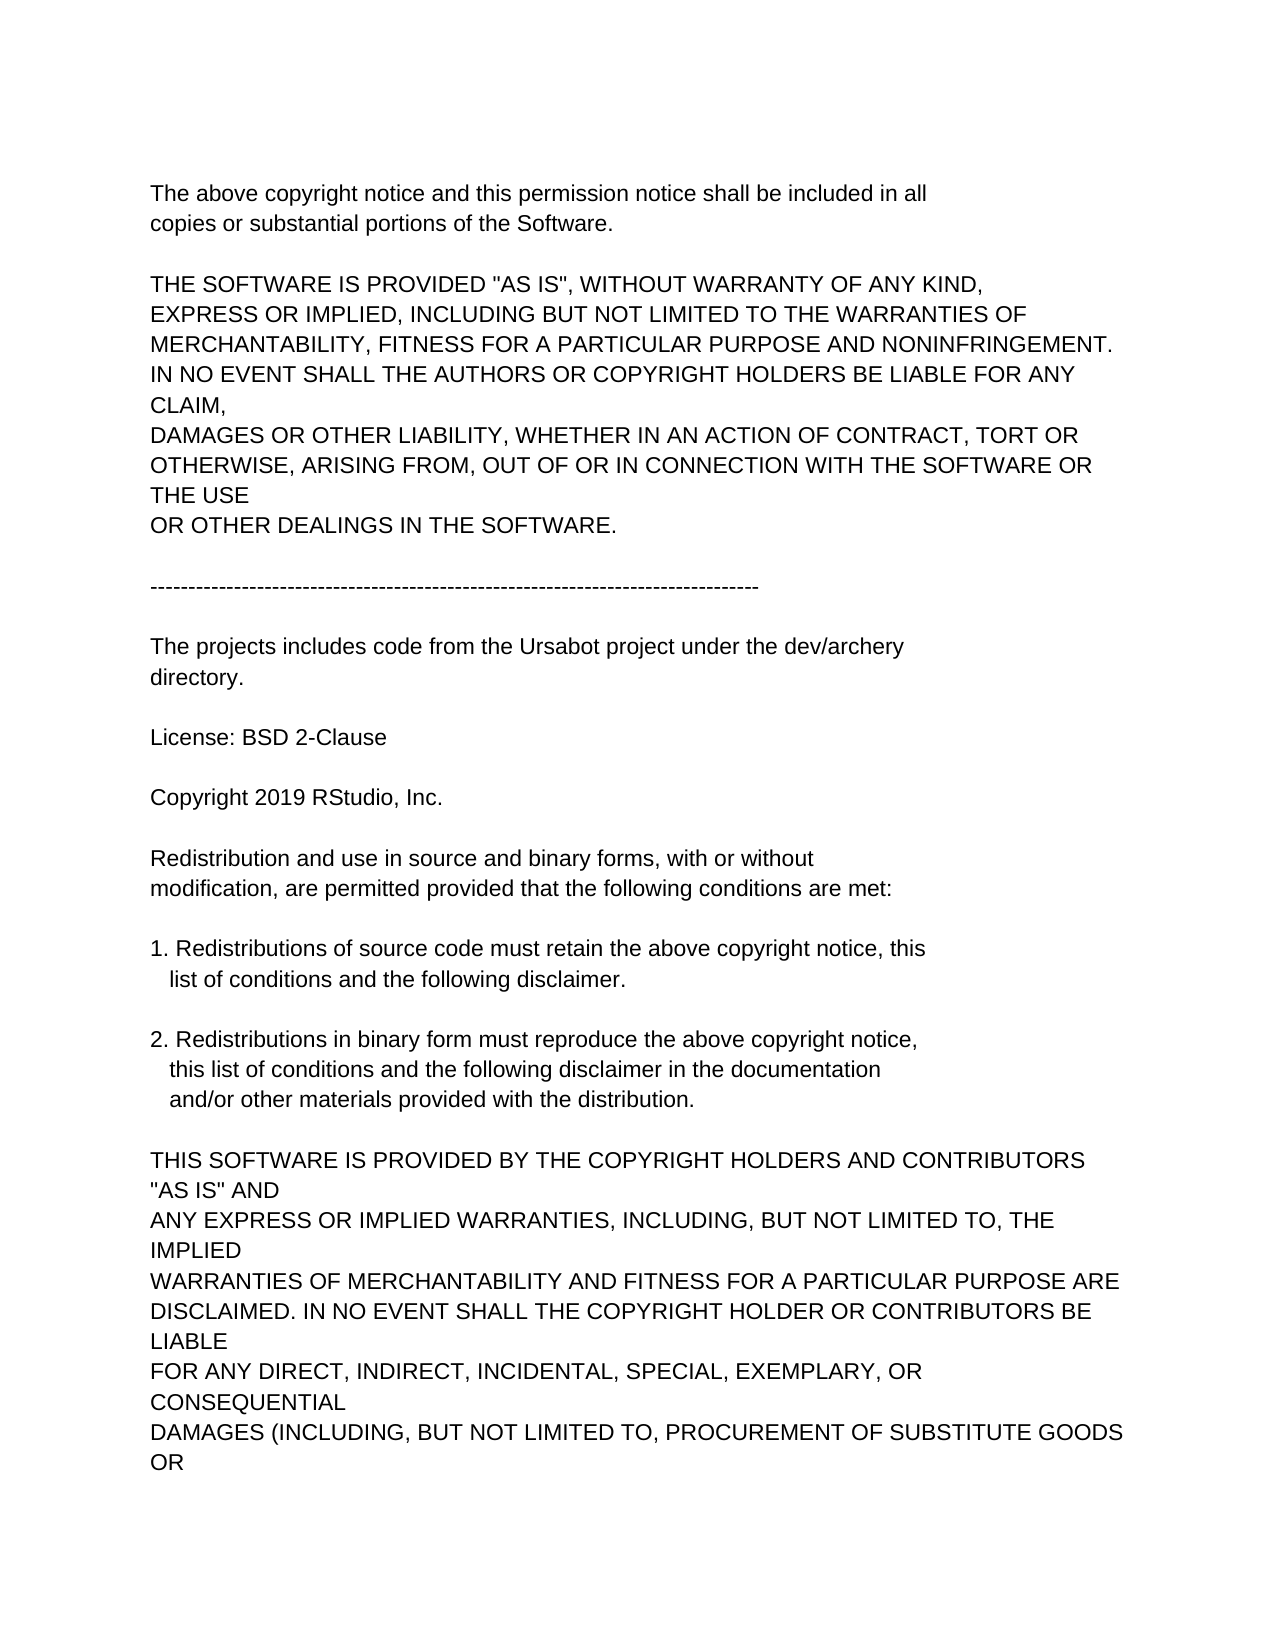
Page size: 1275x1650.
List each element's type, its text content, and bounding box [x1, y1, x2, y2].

text OTHERWISE, ARISING FROM, OUT OF OR IN CONNECTION WITH THE SOFTWARE OR THE USE [150, 452, 1125, 509]
text ANY EXPRESS OR IMPLIED WARRANTIES, INCLUDING, BUT NOT LIMITED TO, THE IMPLIED [150, 1207, 1125, 1264]
text License: BSD 2-Clause [150, 724, 1125, 750]
text THE SOFTWARE IS PROVIDED "AS IS", WITHOUT WARRANTY OF ANY KIND, [150, 271, 1125, 297]
text OR OTHER DEALINGS IN THE SOFTWARE. [150, 512, 1125, 539]
text copies or substantial portions of the Software. [150, 210, 1125, 237]
text IN NO EVENT SHALL THE AUTHORS OR COPYRIGHT HOLDERS BE LIABLE FOR ANY CLAIM, [150, 361, 1125, 418]
text FOR ANY DIRECT, INDIRECT, INCIDENTAL, SPECIAL, EXEMPLARY, OR CONSEQUENTIAL [150, 1358, 1125, 1415]
text 1. Redistributions of source code must retain the above copyright notice, this [150, 935, 1125, 962]
text DISCLAIMED. IN NO EVENT SHALL THE COPYRIGHT HOLDER OR CONTRIBUTORS BE LIABLE [150, 1298, 1125, 1354]
text 2. Redistributions in binary form must reproduce the above copyright notice, [150, 1026, 1125, 1052]
text modification, are permitted provided that the following conditions are met: [150, 875, 1125, 901]
text MERCHANTABILITY, FITNESS FOR A PARTICULAR PURPOSE AND NONINFRINGEMENT. [150, 331, 1125, 358]
text EXPRESS OR IMPLIED, INCLUDING BUT NOT LIMITED TO THE WARRANTIES OF [150, 301, 1125, 327]
text WARRANTIES OF MERCHANTABILITY AND FITNESS FOR A PARTICULAR PURPOSE ARE [150, 1268, 1125, 1294]
text DAMAGES OR OTHER LIABILITY, WHETHER IN AN ACTION OF CONTRACT, TORT OR [150, 422, 1125, 448]
text DAMAGES (INCLUDING, BUT NOT LIMITED TO, PROCUREMENT OF SUBSTITUTE GOODS OR [150, 1419, 1125, 1475]
text The projects includes code from the Ursabot project under the dev/archery [150, 633, 1125, 660]
text directory. [150, 663, 1125, 690]
text THIS SOFTWARE IS PROVIDED BY THE COPYRIGHT HOLDERS AND CONTRIBUTORS "AS IS" AND [150, 1147, 1125, 1203]
text Redistribution and use in source and binary forms, with or without [150, 845, 1125, 871]
text Copyright 2019 RStudio, Inc. [150, 784, 1125, 811]
text list of conditions and the following disclaimer. [150, 966, 1125, 992]
text The above copyright notice and this permission notice shall be included in all [150, 180, 1125, 207]
text this list of conditions and the following disclaimer in the documentation [150, 1056, 1125, 1083]
text and/or other materials provided with the distribution. [150, 1086, 1125, 1113]
text -------------------------------------------------------------------------------- [150, 573, 1125, 599]
